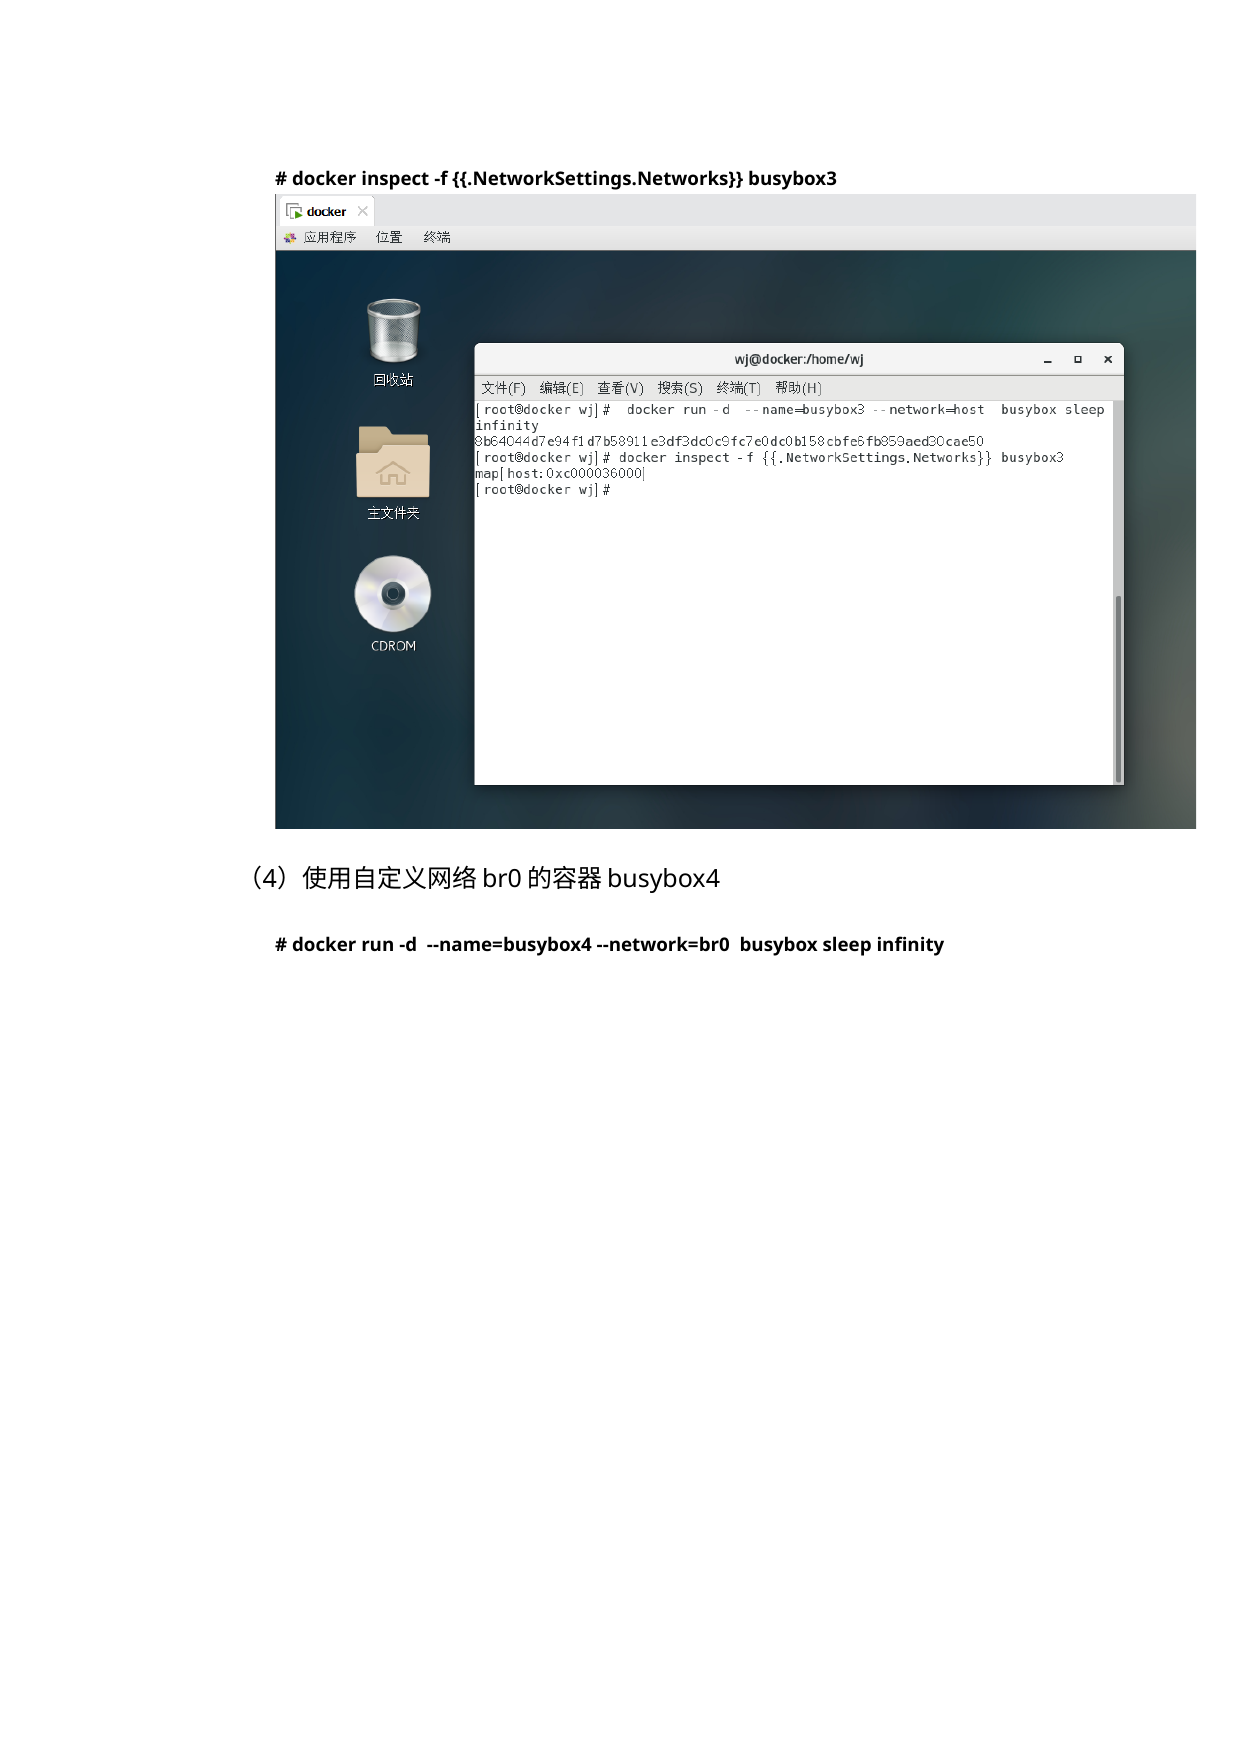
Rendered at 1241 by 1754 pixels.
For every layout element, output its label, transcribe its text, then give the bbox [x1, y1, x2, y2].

text # docker inspect -f {{.NetworkSettings.Networks}} busybox3 [275, 162, 1053, 194]
text # docker run -d --name=busybox4 --network=br0 busybox sleep infinity [275, 928, 1053, 960]
text （4）使用自定义网络br0的容器busybox4 [187, 844, 1053, 909]
picture [275, 194, 1197, 829]
